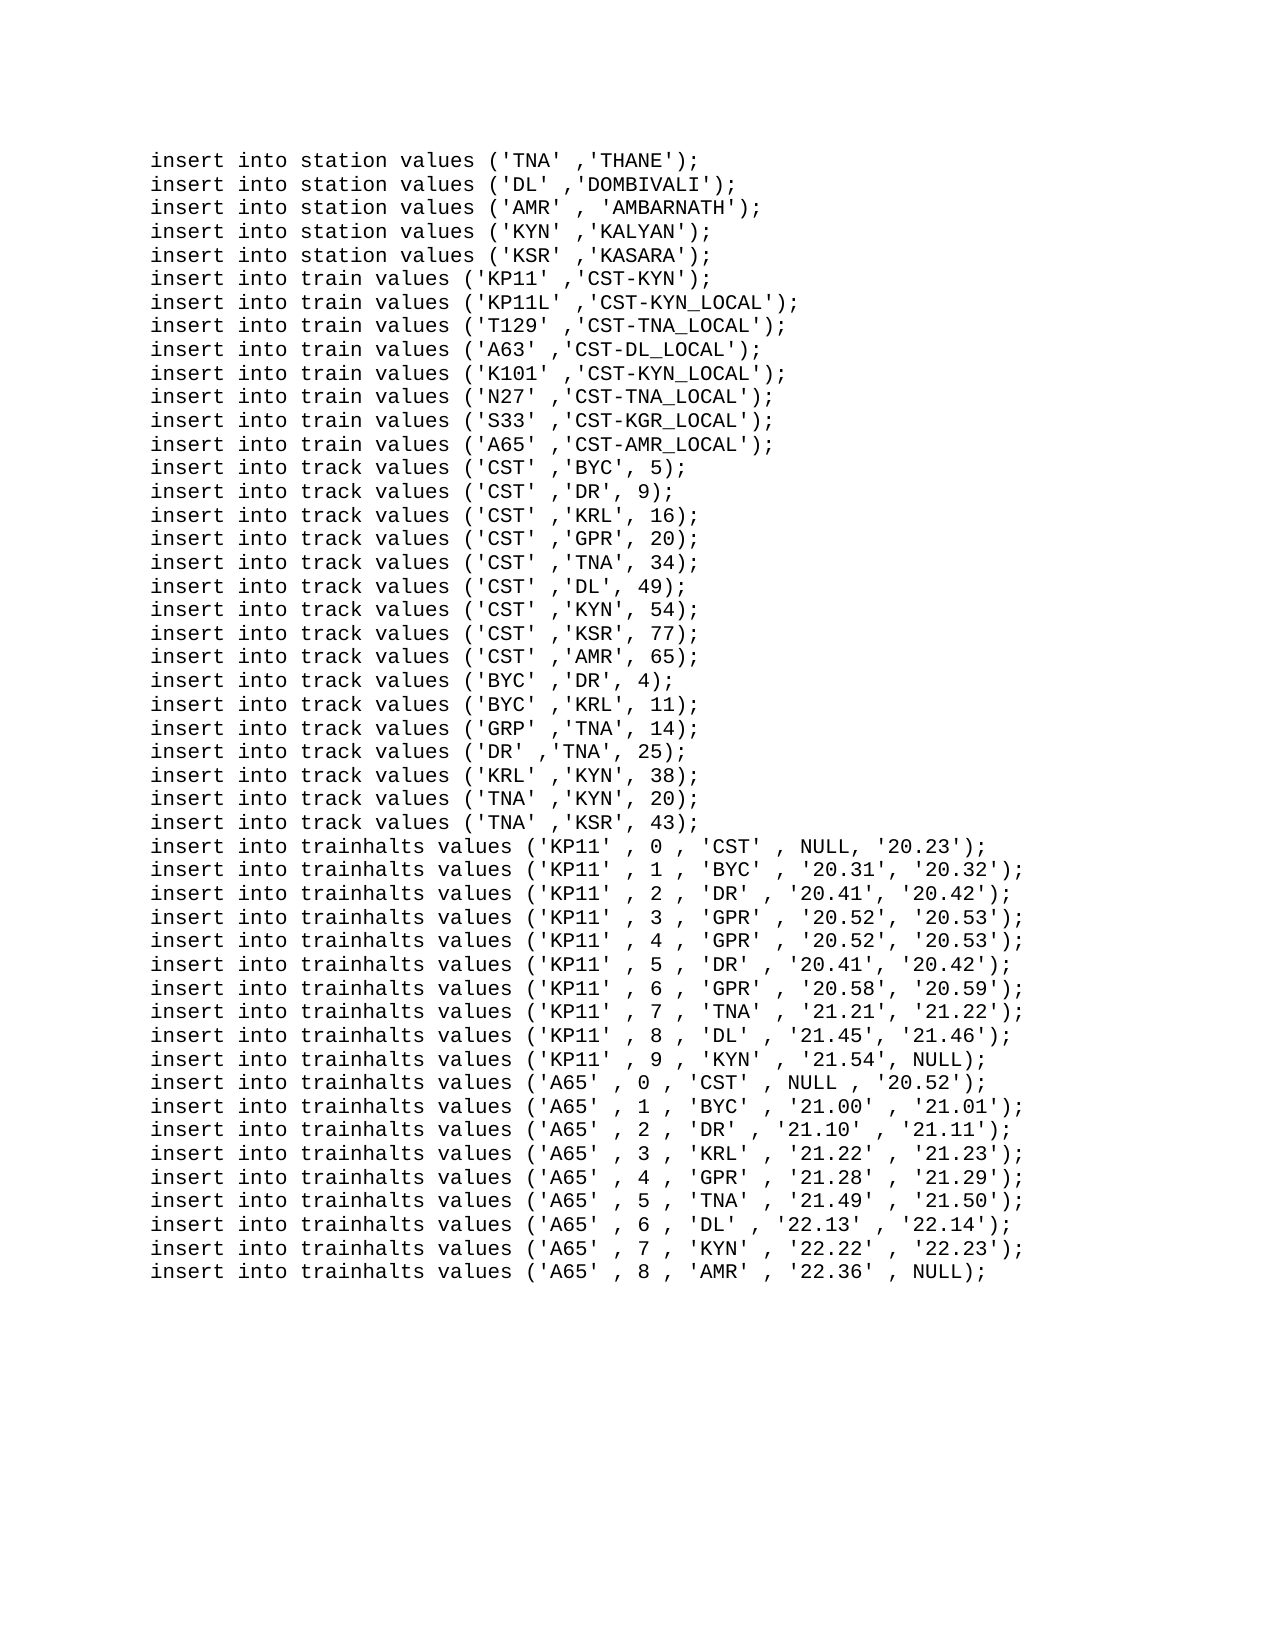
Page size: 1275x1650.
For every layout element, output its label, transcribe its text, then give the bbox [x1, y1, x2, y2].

text insert into track values ('CST' ,'DL', 49); [150, 576, 1125, 599]
text insert into track values ('CST' ,'AMR', 65); [150, 647, 1125, 670]
text insert into track values ('CST' ,'TNA', 34); [150, 552, 1125, 576]
text insert into train values ('A65' ,'CST-AMR_LOCAL'); [150, 434, 1125, 457]
text insert into track values ('GRP' ,'TNA', 14); [150, 717, 1125, 741]
text insert into trainhalts values ('A65' , 3 , 'KRL' , '21.22' , '21.23'); [150, 1143, 1125, 1167]
text insert into track values ('CST' ,'KSR', 77); [150, 623, 1125, 647]
text insert into track values ('CST' ,'DR', 9); [150, 481, 1125, 505]
text insert into trainhalts values ('A65' , 6 , 'DL' , '22.13' , '22.14'); [150, 1214, 1125, 1238]
text insert into trainhalts values ('KP11' , 5 , 'DR' , '20.41', '20.42'); [150, 954, 1125, 978]
text insert into trainhalts values ('A65' , 5 , 'TNA' , '21.49' , '21.50'); [150, 1190, 1125, 1214]
text insert into train values ('K101' ,'CST-KYN_LOCAL'); [150, 363, 1125, 386]
text insert into trainhalts values ('A65' , 4 , 'GPR' , '21.28' , '21.29'); [150, 1167, 1125, 1190]
text insert into trainhalts values ('KP11' , 2 , 'DR' , '20.41', '20.42'); [150, 883, 1125, 907]
text insert into track values ('TNA' ,'KYN', 20); [150, 788, 1125, 812]
text insert into station values ('KSR' ,'KASARA'); [150, 244, 1125, 268]
text insert into train values ('T129' ,'CST-TNA_LOCAL'); [150, 316, 1125, 339]
text insert into trainhalts values ('KP11' , 4 , 'GPR' , '20.52', '20.53'); [150, 930, 1125, 954]
text insert into trainhalts values ('A65' , 0 , 'CST' , NULL , '20.52'); [150, 1072, 1125, 1096]
text insert into track values ('CST' ,'BYC', 5); [150, 457, 1125, 481]
text insert into train values ('N27' ,'CST-TNA_LOCAL'); [150, 386, 1125, 410]
text insert into station values ('DL' ,'DOMBIVALI'); [150, 174, 1125, 197]
text insert into trainhalts values ('A65' , 8 , 'AMR' , '22.36' , NULL); [150, 1261, 1125, 1285]
text insert into trainhalts values ('A65' , 2 , 'DR' , '21.10' , '21.11'); [150, 1119, 1125, 1143]
text insert into trainhalts values ('KP11' , 0 , 'CST' , NULL, '20.23'); [150, 836, 1125, 859]
text insert into track values ('CST' ,'GPR', 20); [150, 528, 1125, 552]
text insert into track values ('BYC' ,'DR', 4); [150, 670, 1125, 694]
text insert into track values ('KRL' ,'KYN', 38); [150, 765, 1125, 788]
text insert into train values ('S33' ,'CST-KGR_LOCAL'); [150, 410, 1125, 434]
text insert into track values ('CST' ,'KRL', 16); [150, 505, 1125, 528]
text insert into trainhalts values ('KP11' , 7 , 'TNA' , '21.21', '21.22'); [150, 1001, 1125, 1025]
text insert into station values ('TNA' ,'THANE'); [150, 150, 1125, 174]
text insert into trainhalts values ('KP11' , 9 , 'KYN' , '21.54', NULL); [150, 1048, 1125, 1072]
text insert into trainhalts values ('A65' , 1 , 'BYC' , '21.00' , '21.01'); [150, 1096, 1125, 1119]
text insert into station values ('AMR' , 'AMBARNATH'); [150, 197, 1125, 221]
text insert into trainhalts values ('KP11' , 6 , 'GPR' , '20.58', '20.59'); [150, 978, 1125, 1001]
text insert into trainhalts values ('KP11' , 8 , 'DL' , '21.45', '21.46'); [150, 1025, 1125, 1048]
text insert into trainhalts values ('A65' , 7 , 'KYN' , '22.22' , '22.23'); [150, 1238, 1125, 1261]
text insert into track values ('TNA' ,'KSR', 43); [150, 812, 1125, 836]
text insert into track values ('DR' ,'TNA', 25); [150, 741, 1125, 765]
text insert into station values ('KYN' ,'KALYAN'); [150, 221, 1125, 244]
text insert into trainhalts values ('KP11' , 3 , 'GPR' , '20.52', '20.53'); [150, 907, 1125, 930]
text insert into track values ('BYC' ,'KRL', 11); [150, 694, 1125, 717]
text insert into trainhalts values ('KP11' , 1 , 'BYC' , '20.31', '20.32'); [150, 859, 1125, 883]
text insert into train values ('KP11' ,'CST-KYN'); [150, 268, 1125, 292]
text insert into track values ('CST' ,'KYN', 54); [150, 599, 1125, 623]
text insert into train values ('A63' ,'CST-DL_LOCAL'); [150, 339, 1125, 363]
text insert into train values ('KP11L' ,'CST-KYN_LOCAL'); [150, 292, 1125, 316]
